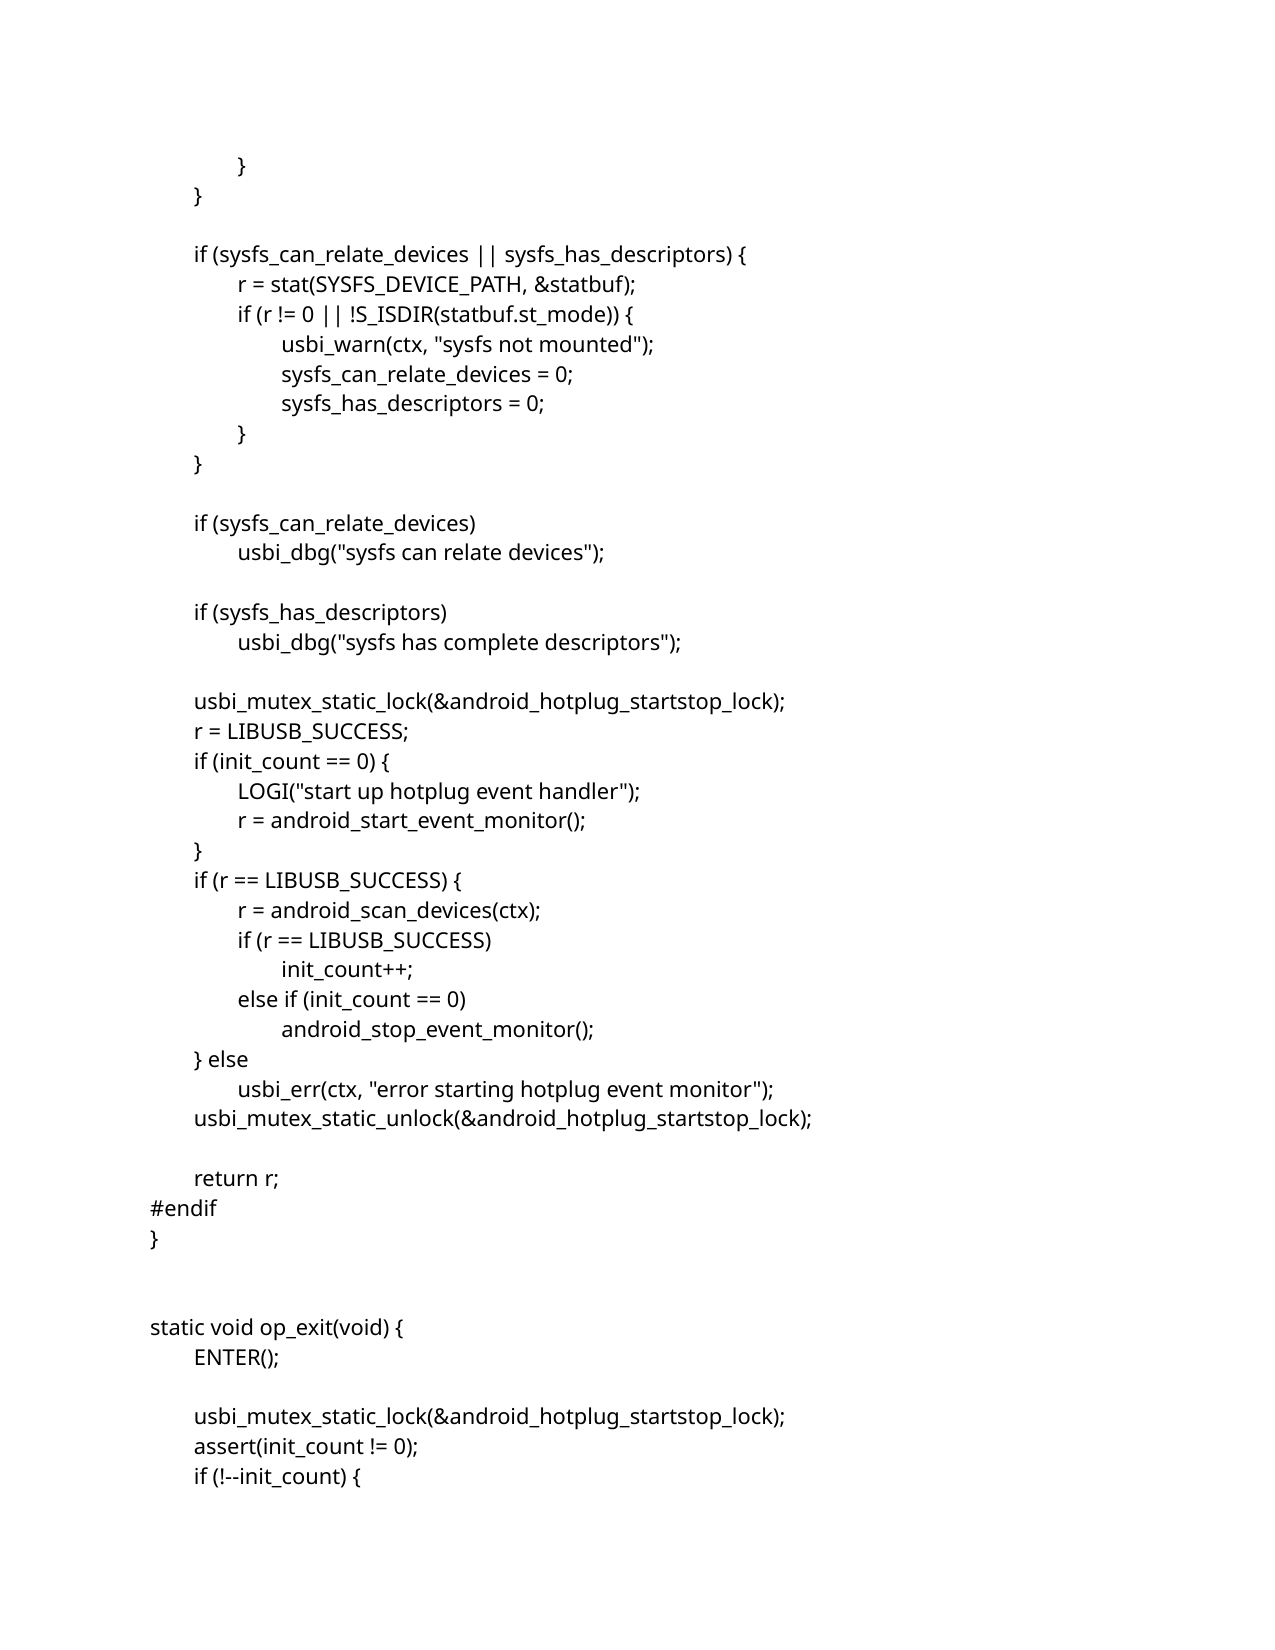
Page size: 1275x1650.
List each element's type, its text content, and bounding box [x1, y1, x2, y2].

text else if (init_count == 0) [150, 984, 1125, 1014]
text static void op_exit(void) { [150, 1312, 1125, 1342]
text usbi_dbg("sysfs has complete descriptors"); [150, 627, 1125, 656]
text r = stat(SYSFS_DEVICE_PATH, &statbuf); [150, 269, 1125, 299]
text r = LIBUSB_SUCCESS; [150, 716, 1125, 746]
text } [150, 180, 1125, 209]
text LOGI("start up hotplug event handler"); [150, 776, 1125, 805]
text usbi_mutex_static_unlock(&android_hotplug_startstop_lock); [150, 1103, 1125, 1133]
text #endif [150, 1193, 1125, 1222]
text } [150, 1222, 1125, 1252]
text if (!--init_count) { [150, 1461, 1125, 1491]
text assert(init_count != 0); [150, 1431, 1125, 1461]
text if (init_count == 0) { [150, 746, 1125, 776]
text if (sysfs_can_relate_devices || sysfs_has_descriptors) { [150, 239, 1125, 269]
text ENTER(); [150, 1342, 1125, 1371]
text usbi_warn(ctx, "sysfs not mounted"); [150, 329, 1125, 358]
text usbi_mutex_static_lock(&android_hotplug_startstop_lock); [150, 686, 1125, 716]
text usbi_dbg("sysfs can relate devices"); [150, 537, 1125, 567]
text if (r != 0 || !S_ISDIR(statbuf.st_mode)) { [150, 299, 1125, 329]
text usbi_err(ctx, "error starting hotplug event monitor"); [150, 1073, 1125, 1103]
text } [150, 150, 1125, 180]
text r = android_scan_devices(ctx); [150, 895, 1125, 924]
text if (sysfs_can_relate_devices) [150, 507, 1125, 537]
text if (r == LIBUSB_SUCCESS) { [150, 865, 1125, 895]
text } [150, 448, 1125, 478]
text sysfs_can_relate_devices = 0; [150, 358, 1125, 388]
text android_stop_event_monitor(); [150, 1014, 1125, 1044]
text if (r == LIBUSB_SUCCESS) [150, 924, 1125, 954]
text if (sysfs_has_descriptors) [150, 597, 1125, 627]
text sysfs_has_descriptors = 0; [150, 388, 1125, 418]
text init_count++; [150, 954, 1125, 984]
text r = android_start_event_monitor(); [150, 805, 1125, 835]
text } [150, 418, 1125, 448]
text } else [150, 1044, 1125, 1073]
text } [150, 835, 1125, 865]
text usbi_mutex_static_lock(&android_hotplug_startstop_lock); [150, 1401, 1125, 1431]
text return r; [150, 1163, 1125, 1193]
